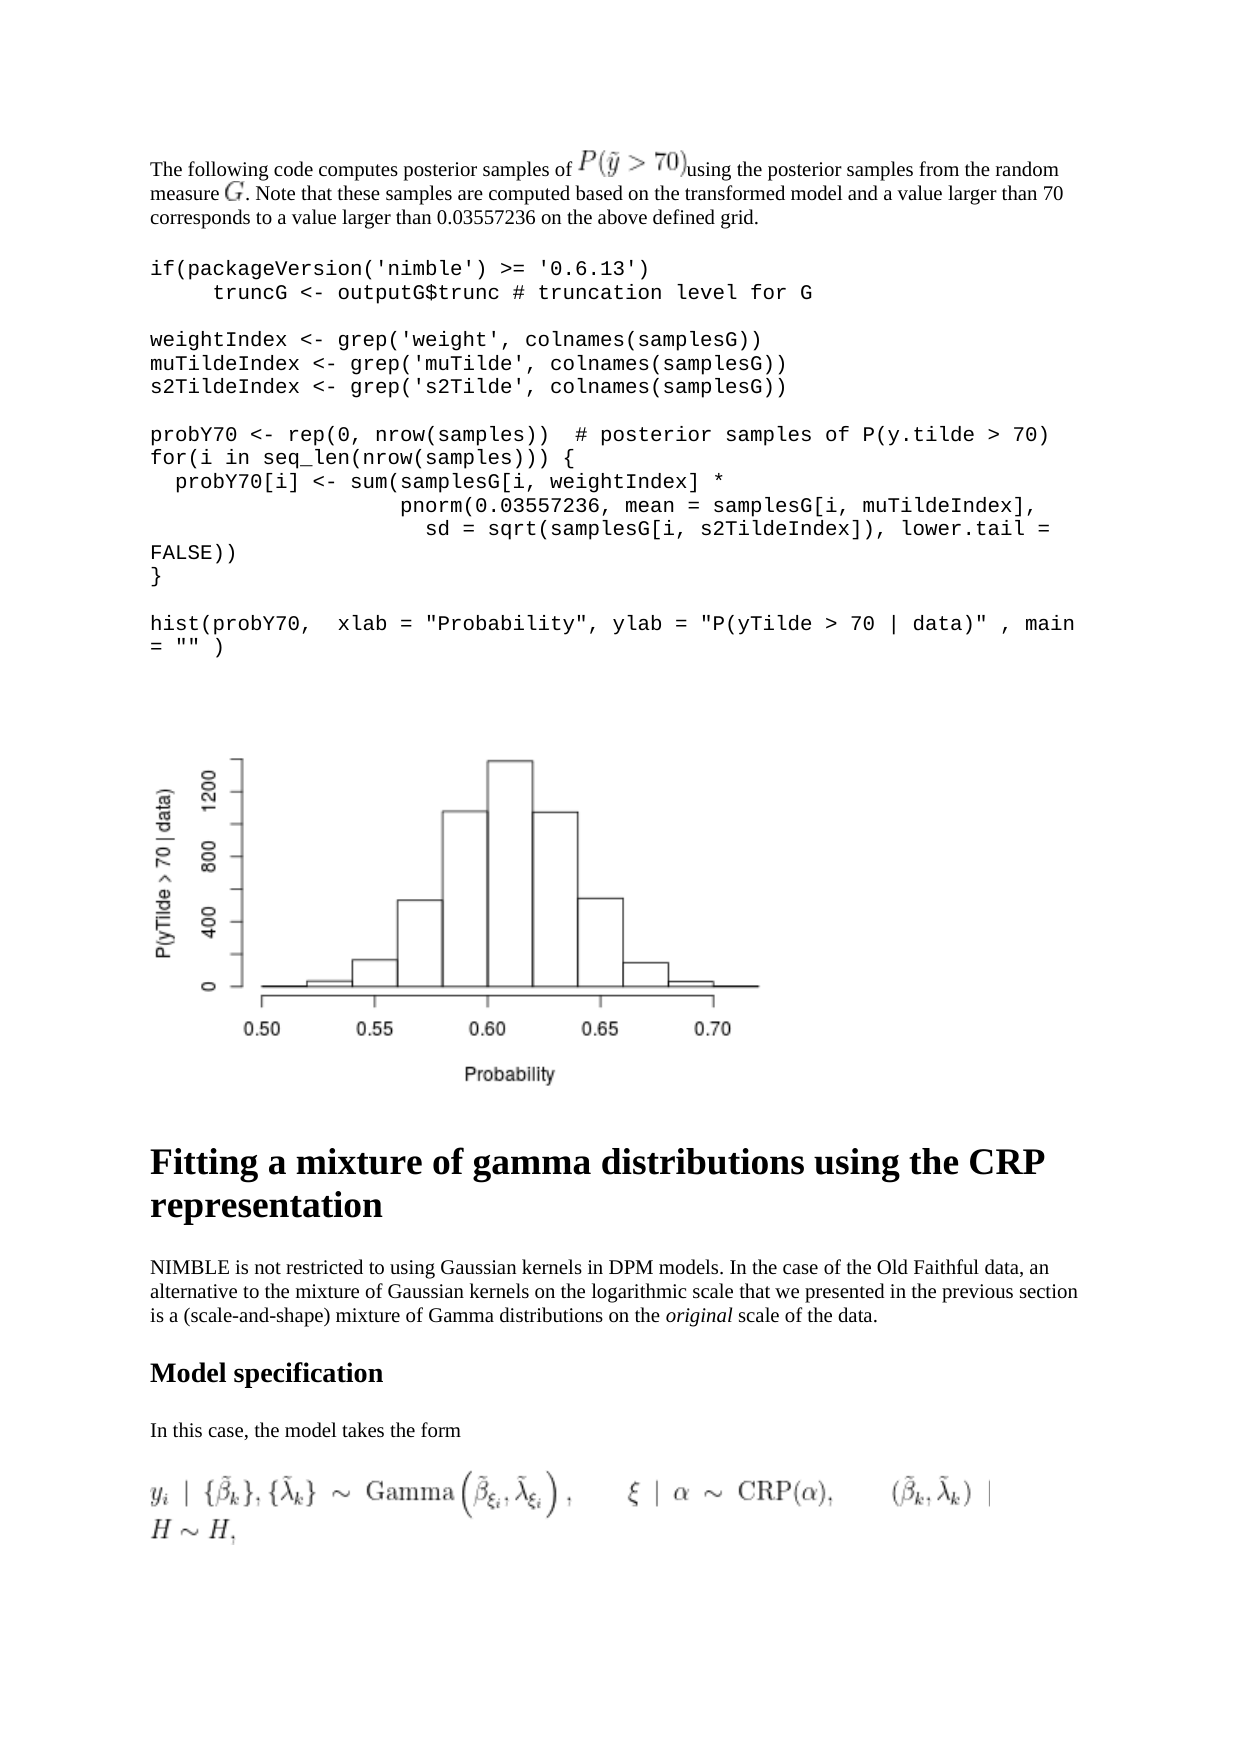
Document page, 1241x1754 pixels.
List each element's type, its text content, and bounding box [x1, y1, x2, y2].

text probY70 <- rep(0, nrow(samples)) # posterior samples of P(y.tilde > 70) [150, 424, 1090, 447]
text In this case, the model takes the form [150, 1418, 1090, 1442]
text if(packageVersion('nimble') >= '0.6.13') [150, 258, 1090, 282]
text Fitting a mixture of gamma distributions using the CRP representation [150, 1139, 1090, 1226]
text Model specification [150, 1356, 1090, 1388]
picture [224, 181, 245, 201]
text } [150, 566, 1090, 589]
text sd = sqrt(samplesG[i, s2TildeIndex]), lower.tail = FALSE)) [150, 518, 1090, 566]
text NIMBLE is not restricted to using Gaussian kernels in DPM models. In the case of the Old Faithful data, an alternative to the mixture of Gaussian kernels on the logarithmic scale that we presented in the previous section is a (scale-and-shape) mixture of Gamma distributions on the original scale of the data. [150, 1255, 1090, 1327]
picture [150, 1470, 990, 1545]
text hist(probY70, xlab = "Probability", ylab = "P(yTilde > 70 | data)" , main = "" ) [150, 613, 1090, 660]
picture [150, 660, 826, 1111]
text for(i in seq_len(nrow(samples))) { [150, 447, 1090, 471]
picture [577, 150, 687, 177]
text muTildeIndex <- grep('muTilde', colnames(samplesG)) [150, 353, 1090, 376]
text s2TildeIndex <- grep('s2Tilde', colnames(samplesG)) [150, 376, 1090, 400]
text probY70[i] <- sum(samplesG[i, weightIndex] * [150, 471, 1090, 494]
text truncG <- outputG$trunc # truncation level for G [150, 282, 1090, 305]
text The following code computes posterior samples of using the posterior samples from the random measure . Note that these samples are computed based on the transformed model and a value larger than 70 corresponds to a value larger than 0.03557236 on the above defined grid. [150, 150, 1090, 229]
text weightIndex <- grep('weight', colnames(samplesG)) [150, 329, 1090, 353]
text pnorm(0.03557236, mean = samplesG[i, muTildeIndex], [150, 494, 1090, 518]
